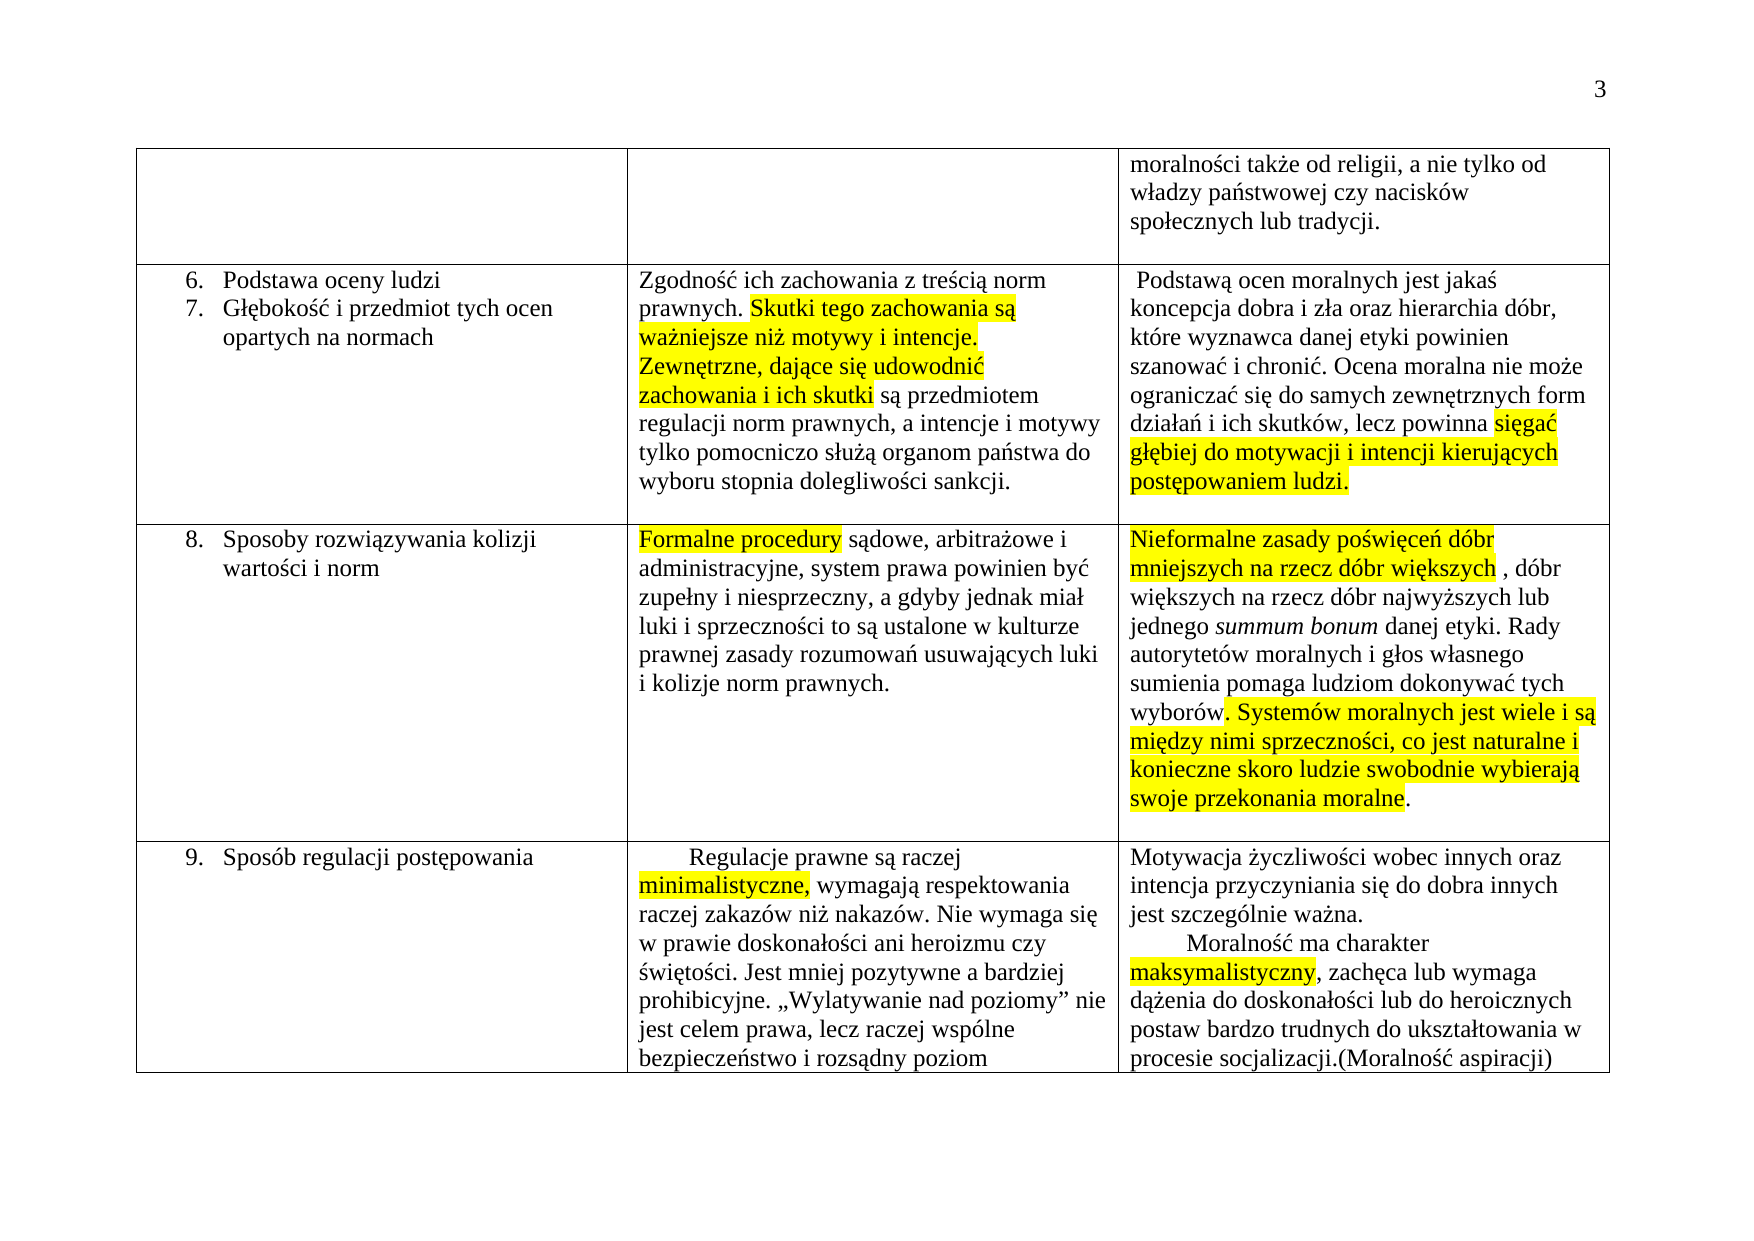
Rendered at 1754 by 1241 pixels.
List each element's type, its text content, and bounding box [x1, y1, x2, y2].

table_cell Podstawą ocen moralnych jest jakaś koncepcja dobra i zła oraz hierarchia dóbr, które wyznawca danej etyki powinien szanować i chronić. Ocena moralna nie może ograniczać się do samych zewnętrznych form działań i ich skutków, lecz powinna sięgać głębiej do motywacji i intencji kierujących postępowaniem ludzi. [1119, 265, 1609, 523]
table_cell Sposoby rozwiązywania kolizji wartości i norm [137, 525, 627, 841]
table_cell Podstawa oceny ludzi Głębokość i przedmiot tych ocen opartych na normach [137, 265, 627, 523]
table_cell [628, 842, 1118, 1072]
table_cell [1119, 149, 1609, 264]
table_cell Formalne procedury sądowe, arbitrażowe i administracyjne, system prawa powinien być zupełny i niesprzeczny, a gdyby jednak miał luki i sprzeczności to są ustalone w kulturze prawnej zasady rozumowań usuwających luki i kolizje norm prawnych. [628, 525, 1118, 841]
table_cell Zgodność ich zachowania z treścią norm prawnych. Skutki tego zachowania są ważniejsze niż motywy i intencje. Zewnętrzne, dające się udowodnić zachowania i ich skutki są przedmiotem regulacji norm prawnych, a intencje i motywy tylko pomocniczo służą organom państwa do wyboru stopnia dolegliwości sankcji. [628, 265, 1118, 523]
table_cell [137, 149, 627, 264]
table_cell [628, 149, 1118, 264]
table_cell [1119, 842, 1609, 1072]
table_cell Nieformalne zasady poświęceń dóbr mniejszych na rzecz dóbr większych , dóbr większych na rzecz dóbr najwyższych lub jednego summum bonum danej etyki. Rady autorytetów moralnych i głos własnego sumienia pomaga ludziom dokonywać tych wyborów. Systemów moralnych jest wiele i są między nimi sprzeczności, co jest naturalne i konieczne skoro ludzie swobodnie wybierają swoje przekonania moralne. [1119, 525, 1609, 841]
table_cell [137, 842, 627, 1072]
